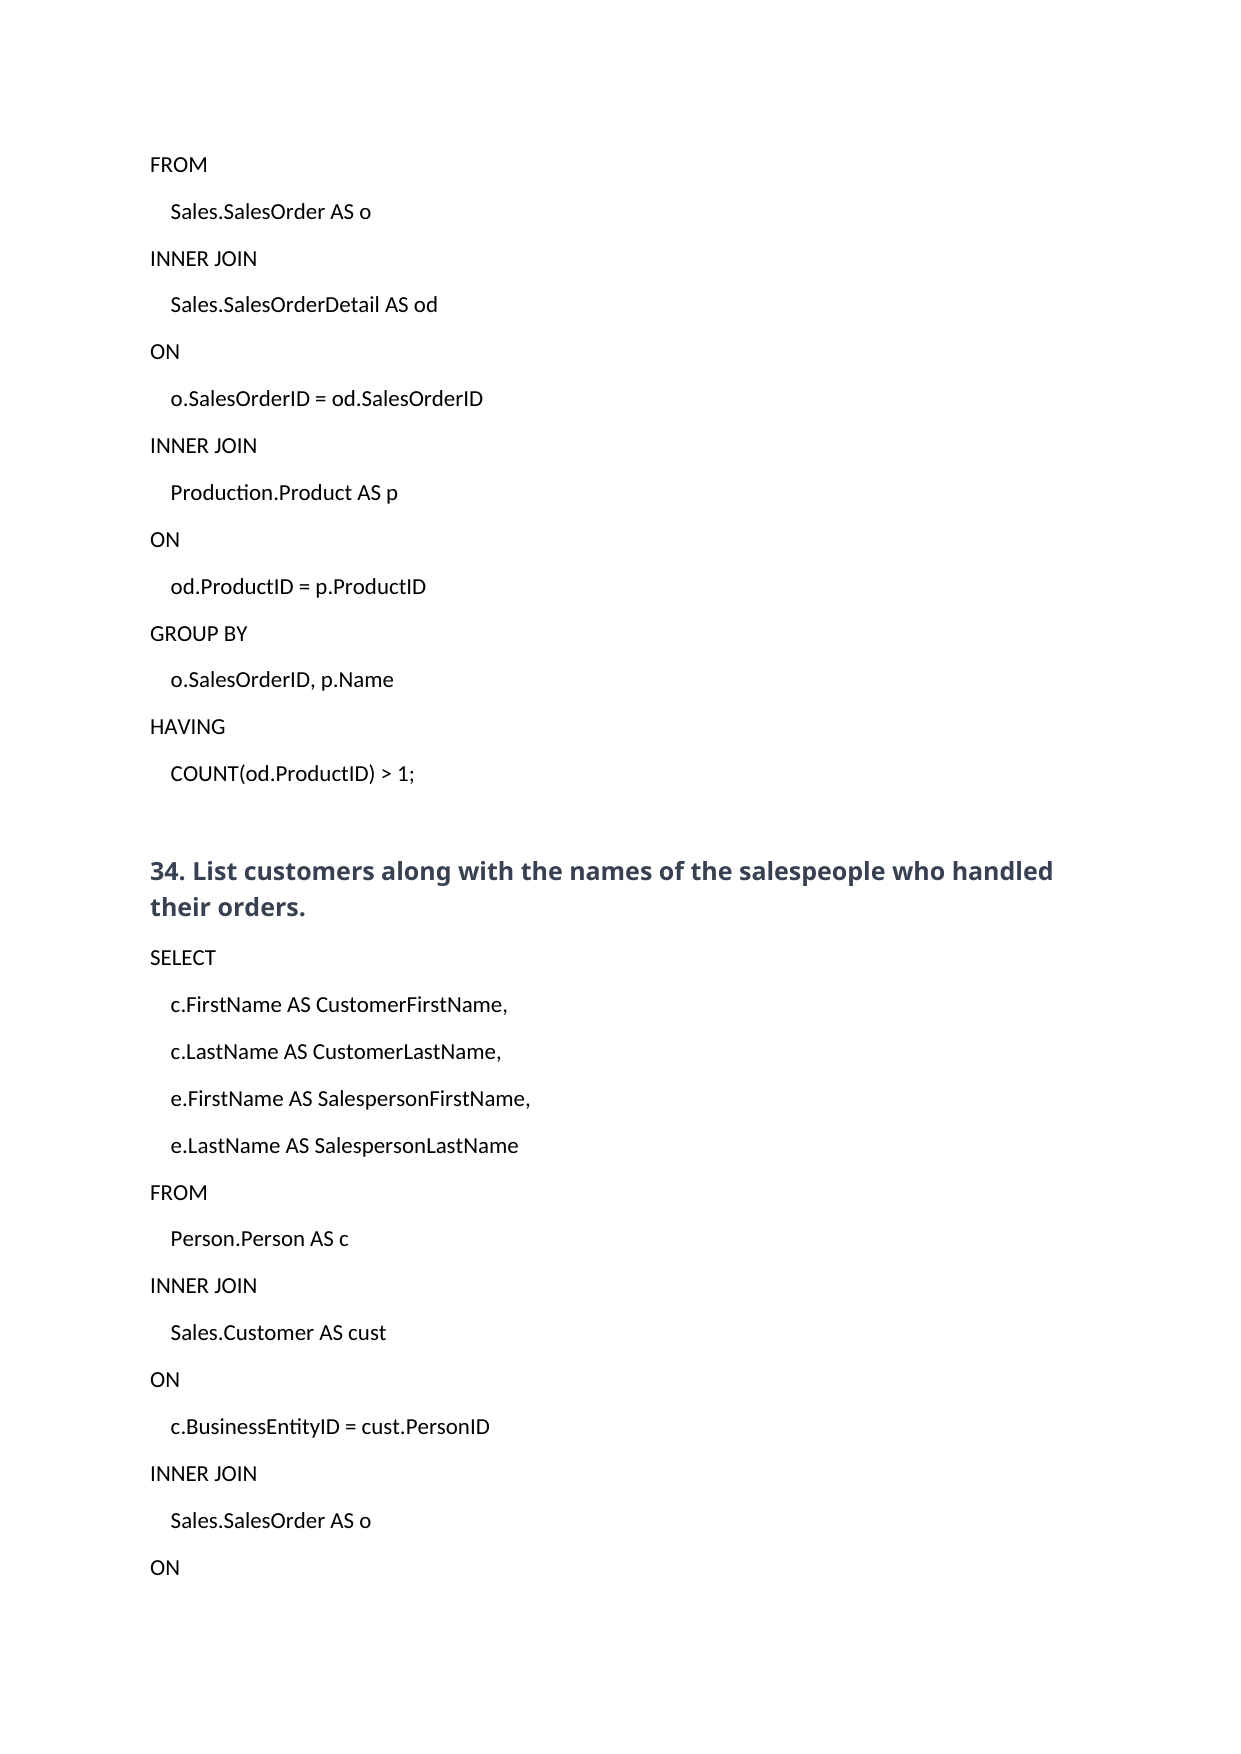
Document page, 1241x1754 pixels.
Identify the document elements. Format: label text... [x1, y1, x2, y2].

text Person.Person AS c [150, 1224, 1090, 1253]
text 34. List customers along with the names of the salespeople who handled their orders. [150, 853, 1090, 924]
text ON [150, 337, 1090, 366]
text INNER JOIN [150, 1459, 1090, 1487]
text COUNT(od.ProductID) > 1; [150, 759, 1090, 787]
text ON [150, 1365, 1090, 1393]
text Sales.Customer AS cust [150, 1318, 1090, 1346]
text Production.Product AS p [150, 478, 1090, 506]
text FROM [150, 1178, 1090, 1206]
text Sales.SalesOrder AS o [150, 197, 1090, 225]
text GROUP BY [150, 619, 1090, 647]
text c.BusinessEntityID = cust.PersonID [150, 1412, 1090, 1440]
text INNER JOIN [150, 431, 1090, 459]
text Sales.SalesOrder AS o [150, 1506, 1090, 1534]
text c.LastName AS CustomerLastName, [150, 1037, 1090, 1065]
text o.SalesOrderID, p.Name [150, 666, 1090, 694]
text e.FirstName AS SalespersonFirstName, [150, 1084, 1090, 1112]
text SELECT [150, 943, 1090, 971]
text ON [150, 1553, 1090, 1581]
text c.FirstName AS CustomerFirstName, [150, 990, 1090, 1018]
text Sales.SalesOrderDetail AS od [150, 291, 1090, 319]
text e.LastName AS SalespersonLastName [150, 1131, 1090, 1159]
text FROM [150, 150, 1090, 178]
text o.SalesOrderID = od.SalesOrderID [150, 384, 1090, 412]
text od.ProductID = p.ProductID [150, 572, 1090, 600]
text INNER JOIN [150, 1271, 1090, 1299]
text HAVING [150, 712, 1090, 741]
text INNER JOIN [150, 244, 1090, 272]
text ON [150, 525, 1090, 553]
